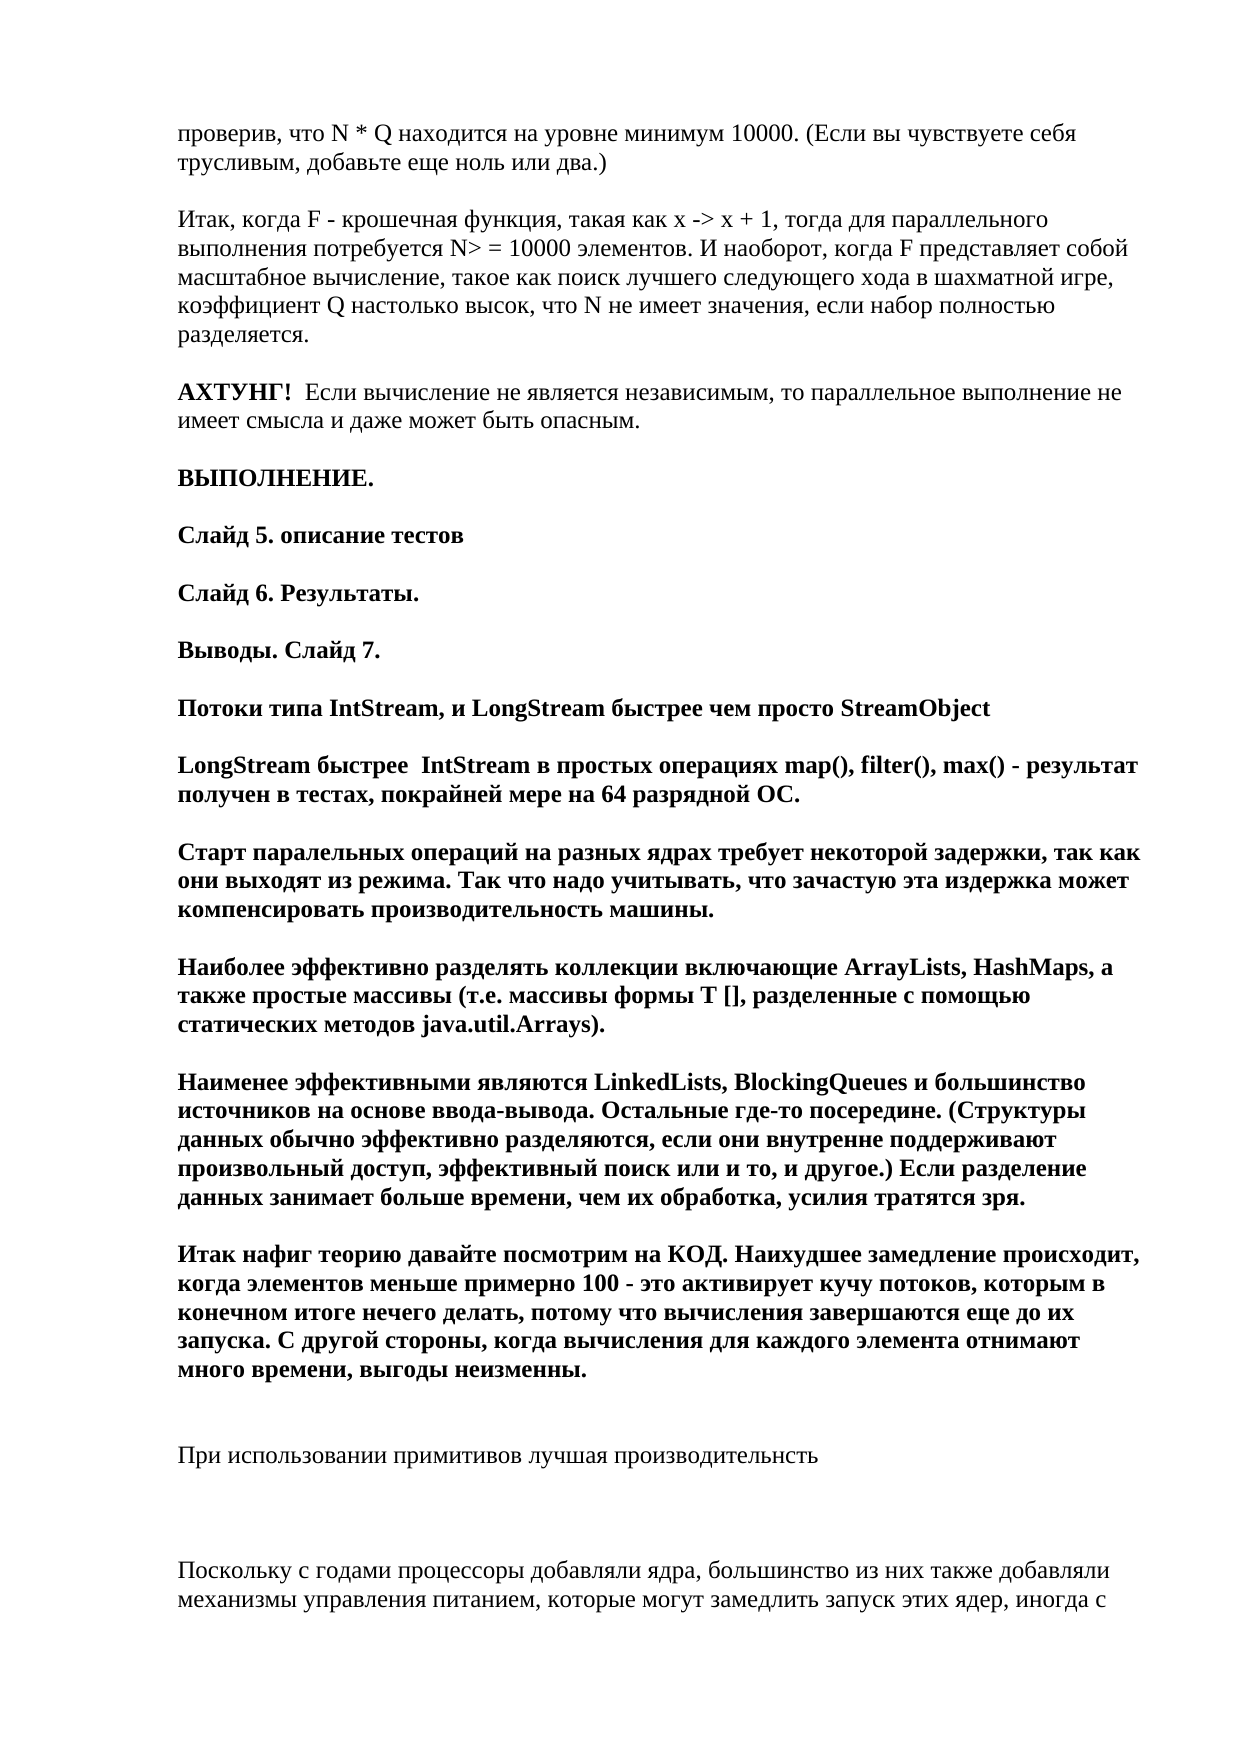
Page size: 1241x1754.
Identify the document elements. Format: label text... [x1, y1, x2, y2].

text Потоки типа IntStream, и LongStream быстрее чем просто StreamObject [177, 693, 1152, 722]
text Итак нафиг теорию давайте посмотрим на КОД. Наихудшее замедление происходит, когда элементов меньше примерно 100 - это активирует кучу потоков, которым в конечном итоге нечего делать, потому что вычисления завершаются еще до их запуска. С другой стороны, когда вычисления для каждого элемента отнимают много времени, выгоды неизменны. [177, 1239, 1152, 1383]
text Итак, когда F - крошечная функция, такая как x -> x + 1, тогда для параллельного выполнения потребуется N> = 10000 элементов. И наоборот, когда F представляет собой масштабное вычисление, такое как поиск лучшего следующего хода в шахматной игре, коэффициент Q настолько высок, что N не имеет значения, если набор полностью разделяется. [177, 204, 1152, 348]
text LongStream быстрее IntStream в простых операциях map(), filter(), max() - результат получен в тестах, покрайней мере на 64 разрядной ОС. [177, 751, 1152, 808]
text Слайд 6. Результаты. [177, 578, 1152, 607]
text Наименее эффективными являются LinkedLists, BlockingQueues и большинство источников на основе ввода-вывода. Остальные где-то посередине. (Структуры данных обычно эффективно разделяются, если они внутренне поддерживают произвольный доступ, эффективный поиск или и то, и другое.) Если разделение данных занимает больше времени, чем их обработка, усилия тратятся зря. [177, 1067, 1152, 1211]
text Старт паралельных операций на разных ядрах требует некоторой задержки, так как они выходят из режима. Так что надо учитывать, что зачастую эта издержка может компенсировать производительность машины. [177, 837, 1152, 923]
text Наиболее эффективно разделять коллекции включающие ArrayLists, HashMaps, а также простые массивы (т.е. массивы формы T [], разделенные с помощью статических методов java.util.Arrays). [177, 952, 1152, 1038]
text Выводы. Слайд 7. [177, 636, 1152, 664]
text ВЫПОЛНЕНИЕ. [177, 463, 1152, 492]
text АХТУНГ! Если вычисление не является независимым, то параллельное выполнение не имеет смысла и даже может быть опасным. [177, 377, 1152, 434]
text Слайд 5. описание тестов [177, 521, 1152, 549]
text При использовании примитивов лучшая производительнсть [177, 1441, 1152, 1469]
